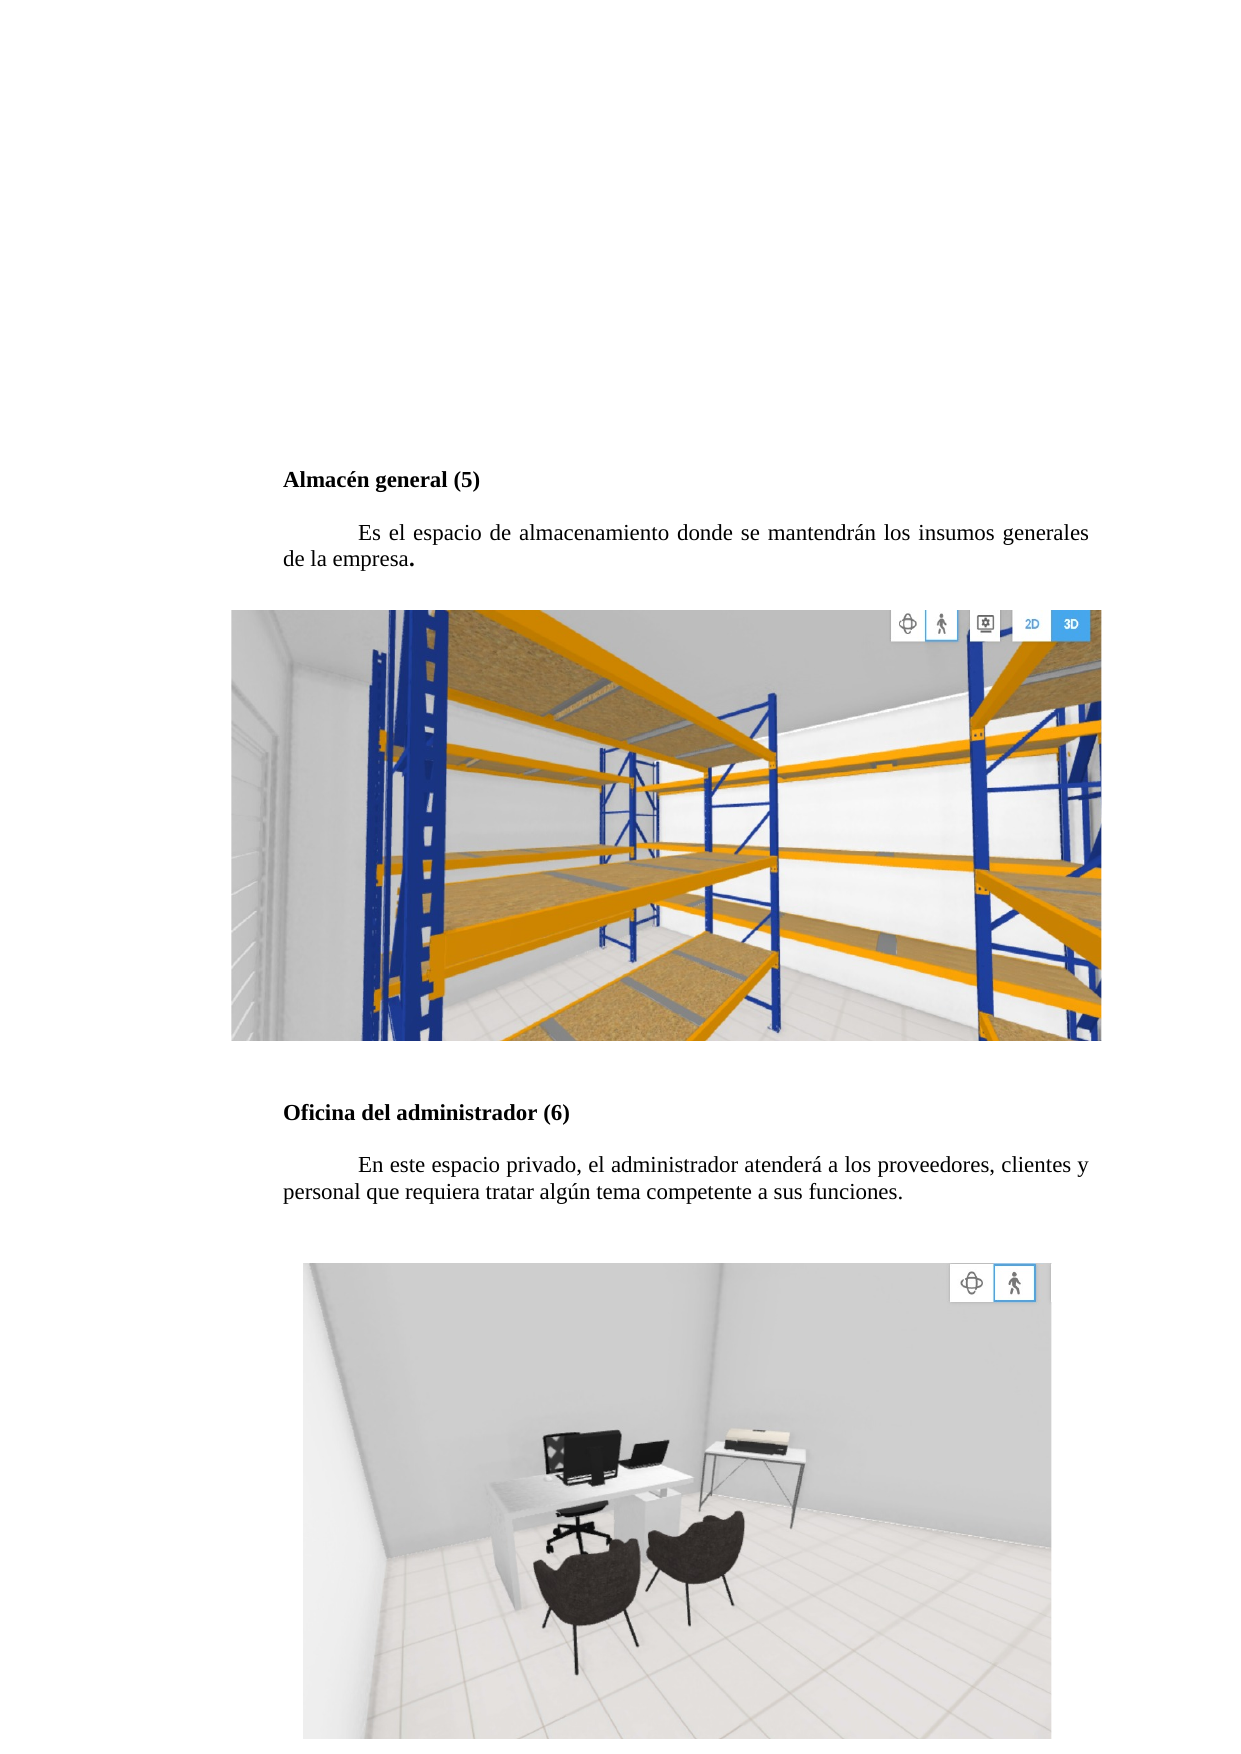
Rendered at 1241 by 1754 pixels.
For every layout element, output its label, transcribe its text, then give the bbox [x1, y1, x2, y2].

text En este espacio privado, el administrador atenderá a los proveedores, clientes y personal que requiera tratar algún tema competente a sus funciones. [283, 1151, 1090, 1204]
picture [231, 610, 1102, 1041]
text Almacén general (5) [208, 466, 1090, 493]
text Oficina del administrador (6) [208, 1099, 1090, 1125]
picture [303, 1263, 1052, 1739]
text Es el espacio de almacenamiento donde se mantendrán los insumos generales de la empresa. [283, 519, 1090, 572]
